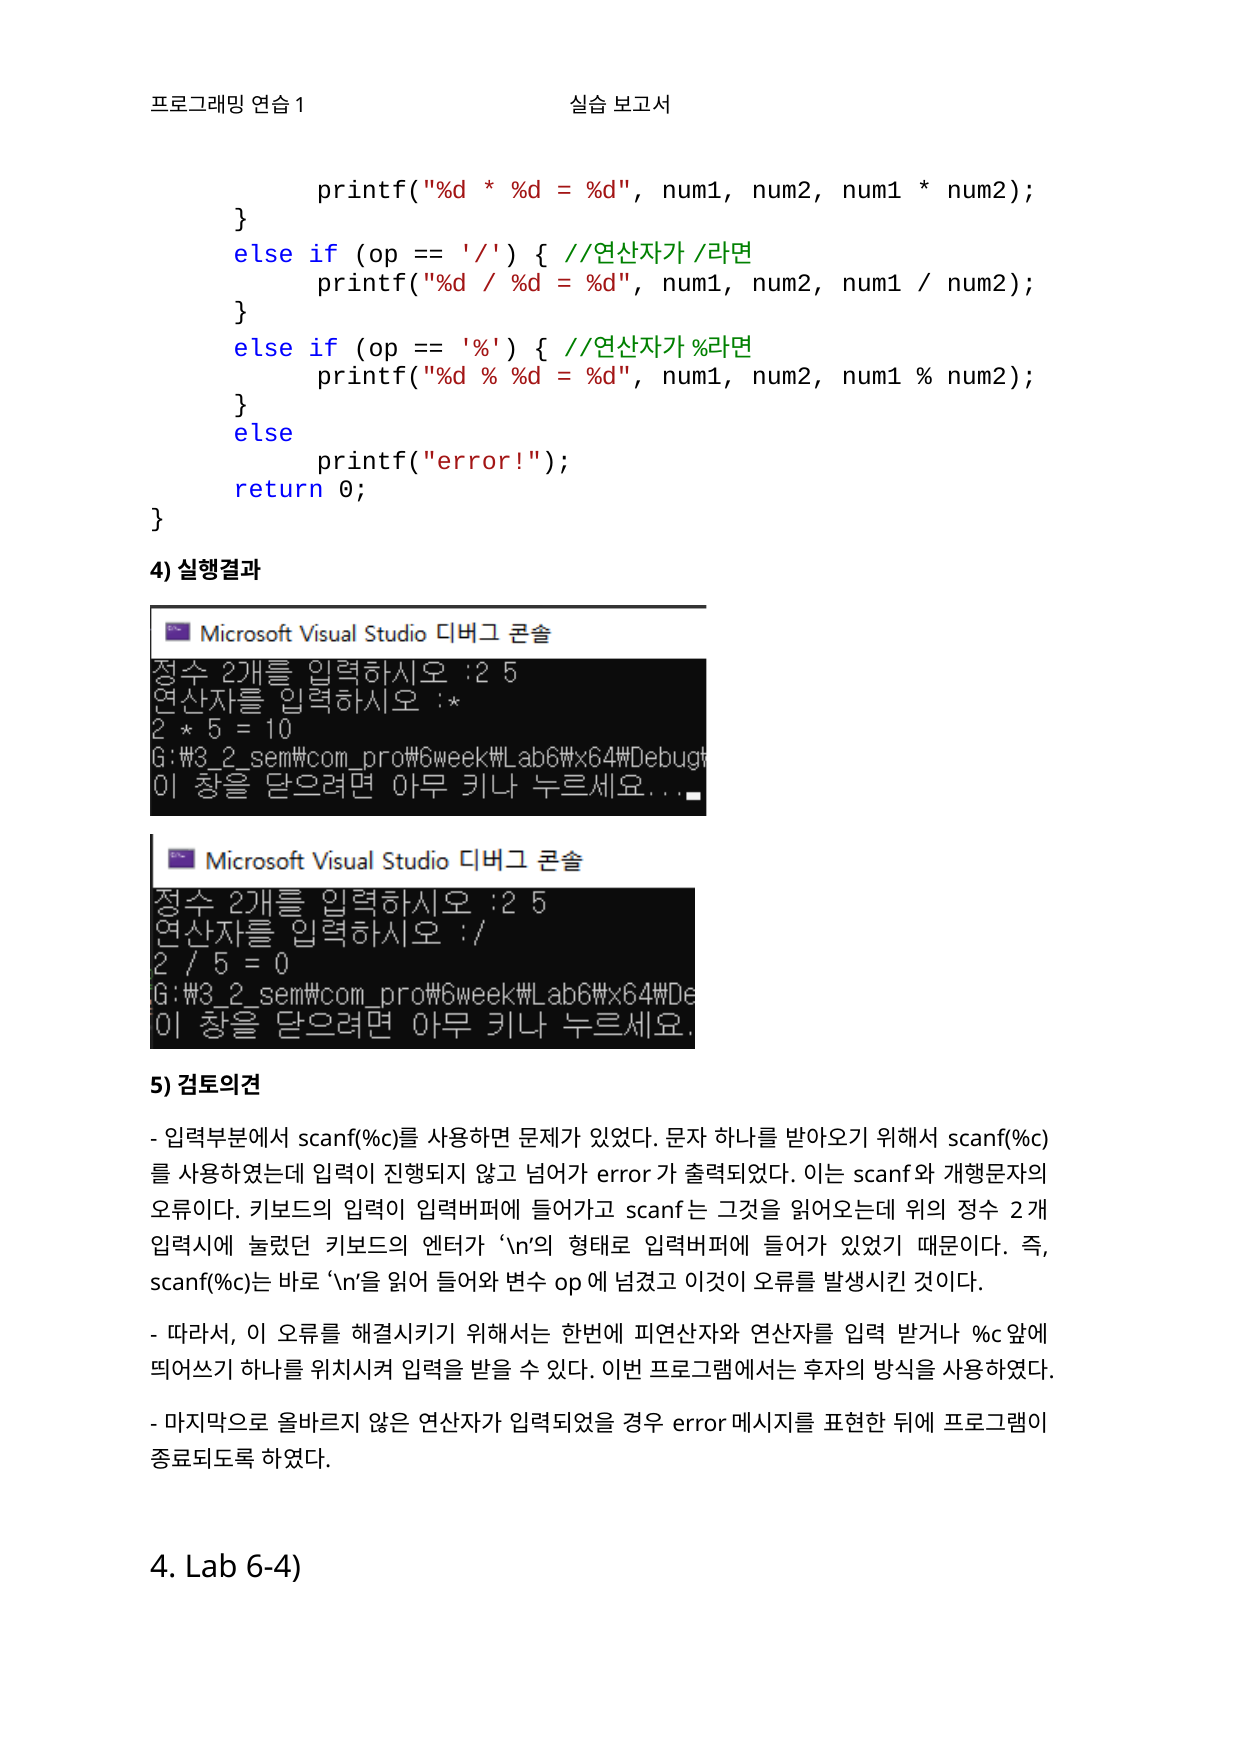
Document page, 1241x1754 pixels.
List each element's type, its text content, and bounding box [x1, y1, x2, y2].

picture [150, 834, 695, 1049]
text else [150, 420, 1090, 448]
text 5) 검토의견 [150, 1067, 1048, 1100]
text printf("%d % %d = %d", num1, num2, num1 % num2); [150, 363, 1090, 392]
text } [150, 299, 1090, 327]
text else if (op == '/') { //연산자가 /라면 [150, 234, 1090, 270]
text printf("error!"); [150, 448, 1090, 477]
text } [150, 206, 1090, 234]
text - 따라서, 이 오류를 해결시키기 위해서는 한번에 피연산자와 연산자를 입력 받거나 %c앞에 띄어쓰기 하나를 위치시켜 입력을 받을 수 있다. 이번 프로그램에서는 후자의 방식을 사용하였다. [150, 1316, 1048, 1385]
text } [150, 505, 1048, 533]
text } [150, 392, 1090, 420]
text else if (op == '%') { //연산자가 %라면 [150, 327, 1090, 363]
text return 0; [150, 477, 1090, 505]
picture [150, 605, 707, 816]
text printf("%d / %d = %d", num1, num2, num1 / num2); [150, 270, 1090, 299]
text 4) 실행결과 [150, 552, 1048, 586]
text 4. Lab 6-4) [150, 1543, 1048, 1586]
text - 마지막으로 올바르지 않은 연산자가 입력되었을 경우 error메시지를 표현한 뒤에 프로그램이 종료되도록 하였다. [150, 1404, 1048, 1474]
text printf("%d * %d = %d", num1, num2, num1 * num2); [150, 177, 1090, 206]
text - 입력부분에서 scanf(%c)를 사용하면 문제가 있었다. 문자 하나를 받아오기 위해서 scanf(%c)를 사용하였는데 입력이 진행되지 않고 넘어가 error가 출력되었다. 이는 scanf와 개행문자의 오류이다. 키보드의 입력이 입력버퍼에 들어가고 scanf는 그것을 읽어오는데 위의 정수 2개 입력시에 눌렀던 키보드의 엔터가 ‘\n’의 형태로 입력버퍼에 들어가 있었기 때문이다. 즉, scanf(%c)는 바로 ‘\n’을 읽어 들어와 변수 op에 넘겼고 이것이 오류를 발생시킨 것이다. [150, 1120, 1048, 1297]
